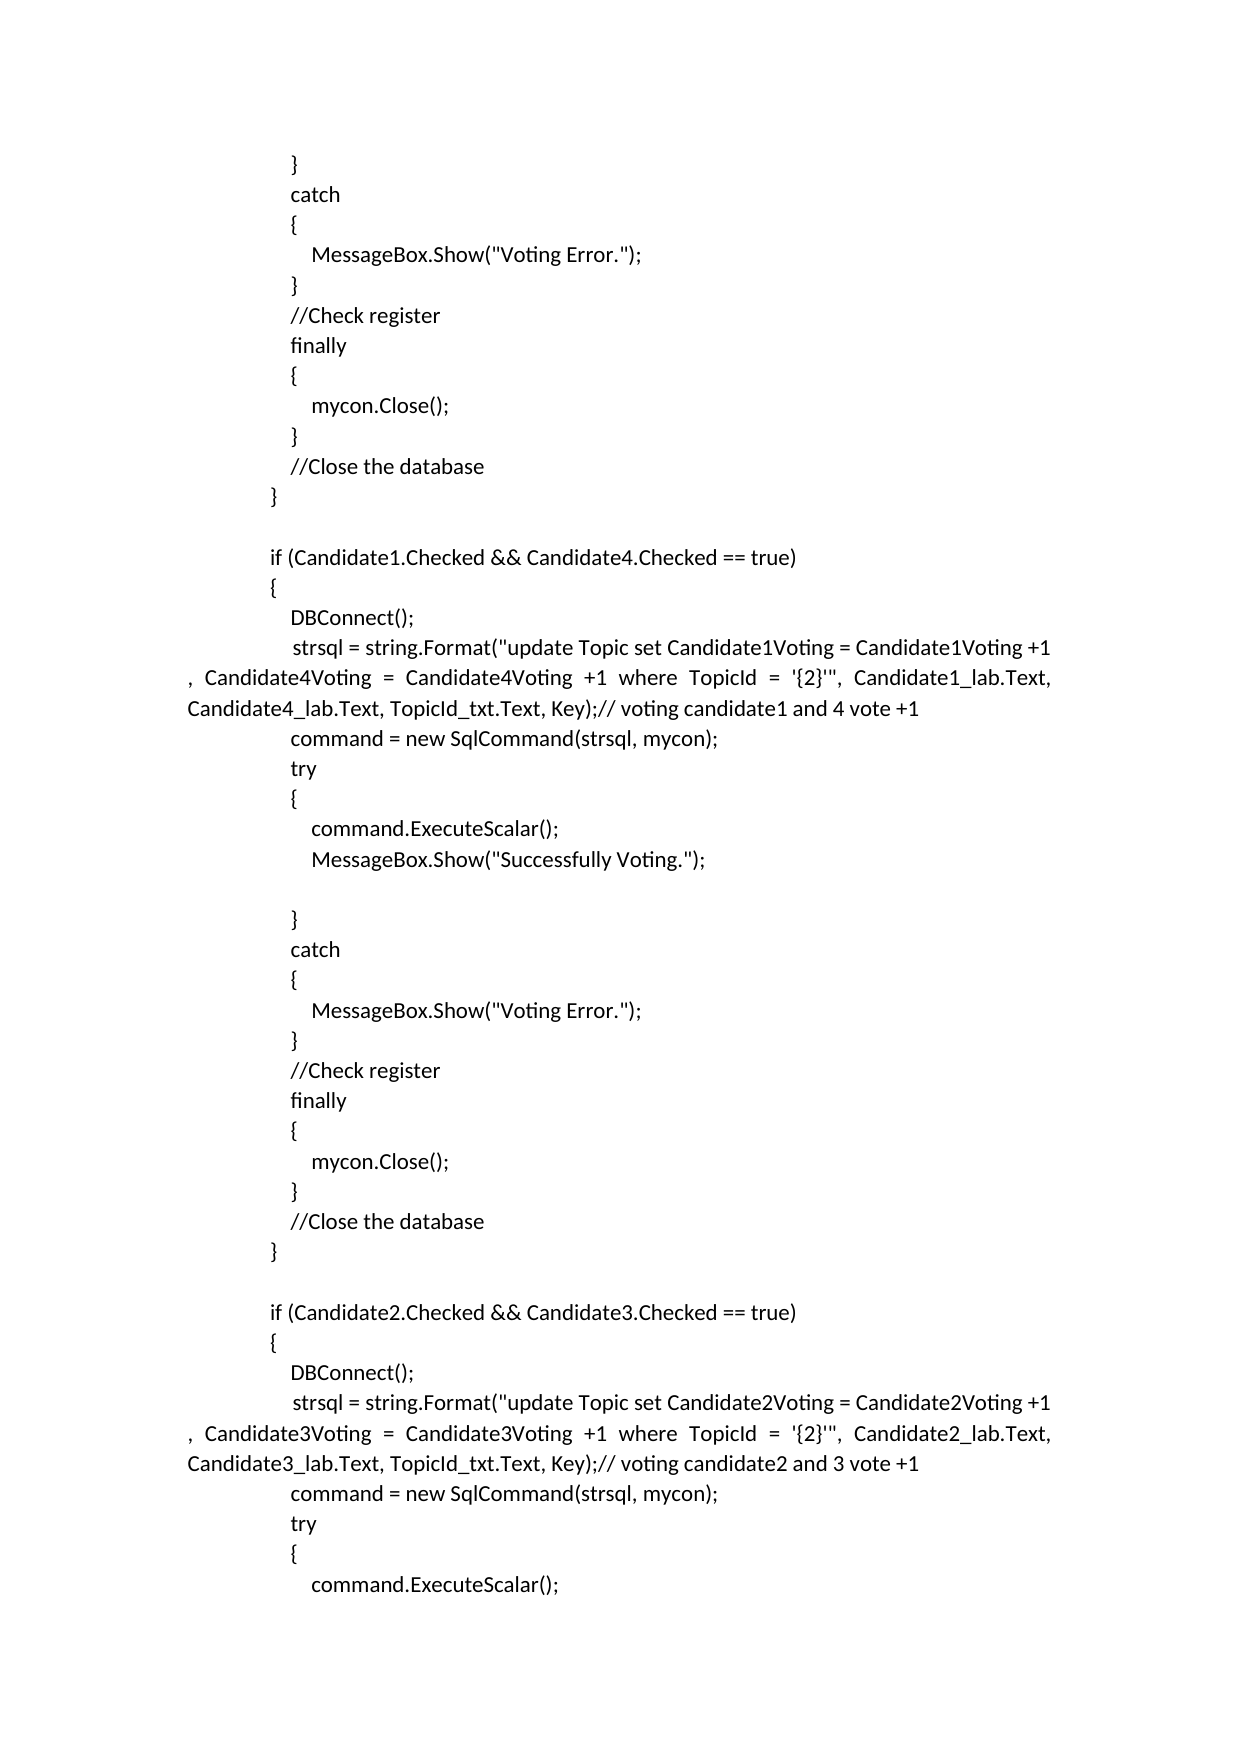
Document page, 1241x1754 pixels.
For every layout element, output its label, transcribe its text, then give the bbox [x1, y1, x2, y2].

text MessageBox.Show("Voting Error."); [187, 996, 1053, 1024]
text MessageBox.Show("Successfully Voting."); [187, 845, 1053, 873]
text { [187, 1328, 1053, 1356]
text command = new SqlCommand(strsql, mycon); [187, 1479, 1053, 1507]
text } [187, 271, 1053, 299]
text command = new SqlCommand(strsql, mycon); [187, 724, 1053, 752]
text command.ExecuteScalar(); [187, 1570, 1053, 1598]
text { [187, 361, 1053, 389]
text if (Candidate1.Checked && Candidate4.Checked == true) [187, 543, 1053, 571]
text DBConnect(); [187, 603, 1053, 631]
text } [187, 150, 1053, 178]
text //Check register [187, 301, 1053, 329]
text //Close the database [187, 1207, 1053, 1235]
text finally [187, 331, 1053, 359]
text try [187, 1509, 1053, 1537]
text //Close the database [187, 452, 1053, 480]
text if (Candidate2.Checked && Candidate3.Checked == true) [187, 1298, 1053, 1326]
text command.ExecuteScalar(); [187, 814, 1053, 843]
text { [187, 1539, 1053, 1568]
text DBConnect(); [187, 1358, 1053, 1386]
text { [187, 573, 1053, 601]
text mycon.Close(); [187, 392, 1053, 420]
text { [187, 210, 1053, 238]
text } [187, 1177, 1053, 1205]
text finally [187, 1086, 1053, 1114]
text strsql = string.Format("update Topic set Candidate2Voting = Candidate2Voting +1 , Candidate3Voting = Candidate3Voting +1 where TopicId = '{2}'", Candidate2_lab.Text, Candidate3_lab.Text, TopicId_txt.Text, Key);// voting candidate2 and 3 vote +1 [187, 1388, 1053, 1477]
text { [187, 1117, 1053, 1145]
text MessageBox.Show("Voting Error."); [187, 241, 1053, 269]
text catch [187, 935, 1053, 963]
text try [187, 754, 1053, 782]
text //Check register [187, 1056, 1053, 1084]
text } [187, 422, 1053, 450]
text } [187, 482, 1053, 510]
text } [187, 1026, 1053, 1054]
text mycon.Close(); [187, 1147, 1053, 1175]
text strsql = string.Format("update Topic set Candidate1Voting = Candidate1Voting +1 , Candidate4Voting = Candidate4Voting +1 where TopicId = '{2}'", Candidate1_lab.Text, Candidate4_lab.Text, TopicId_txt.Text, Key);// voting candidate1 and 4 vote +1 [187, 633, 1053, 722]
text } [187, 905, 1053, 933]
text catch [187, 180, 1053, 208]
text } [187, 1237, 1053, 1266]
text { [187, 784, 1053, 812]
text { [187, 966, 1053, 994]
